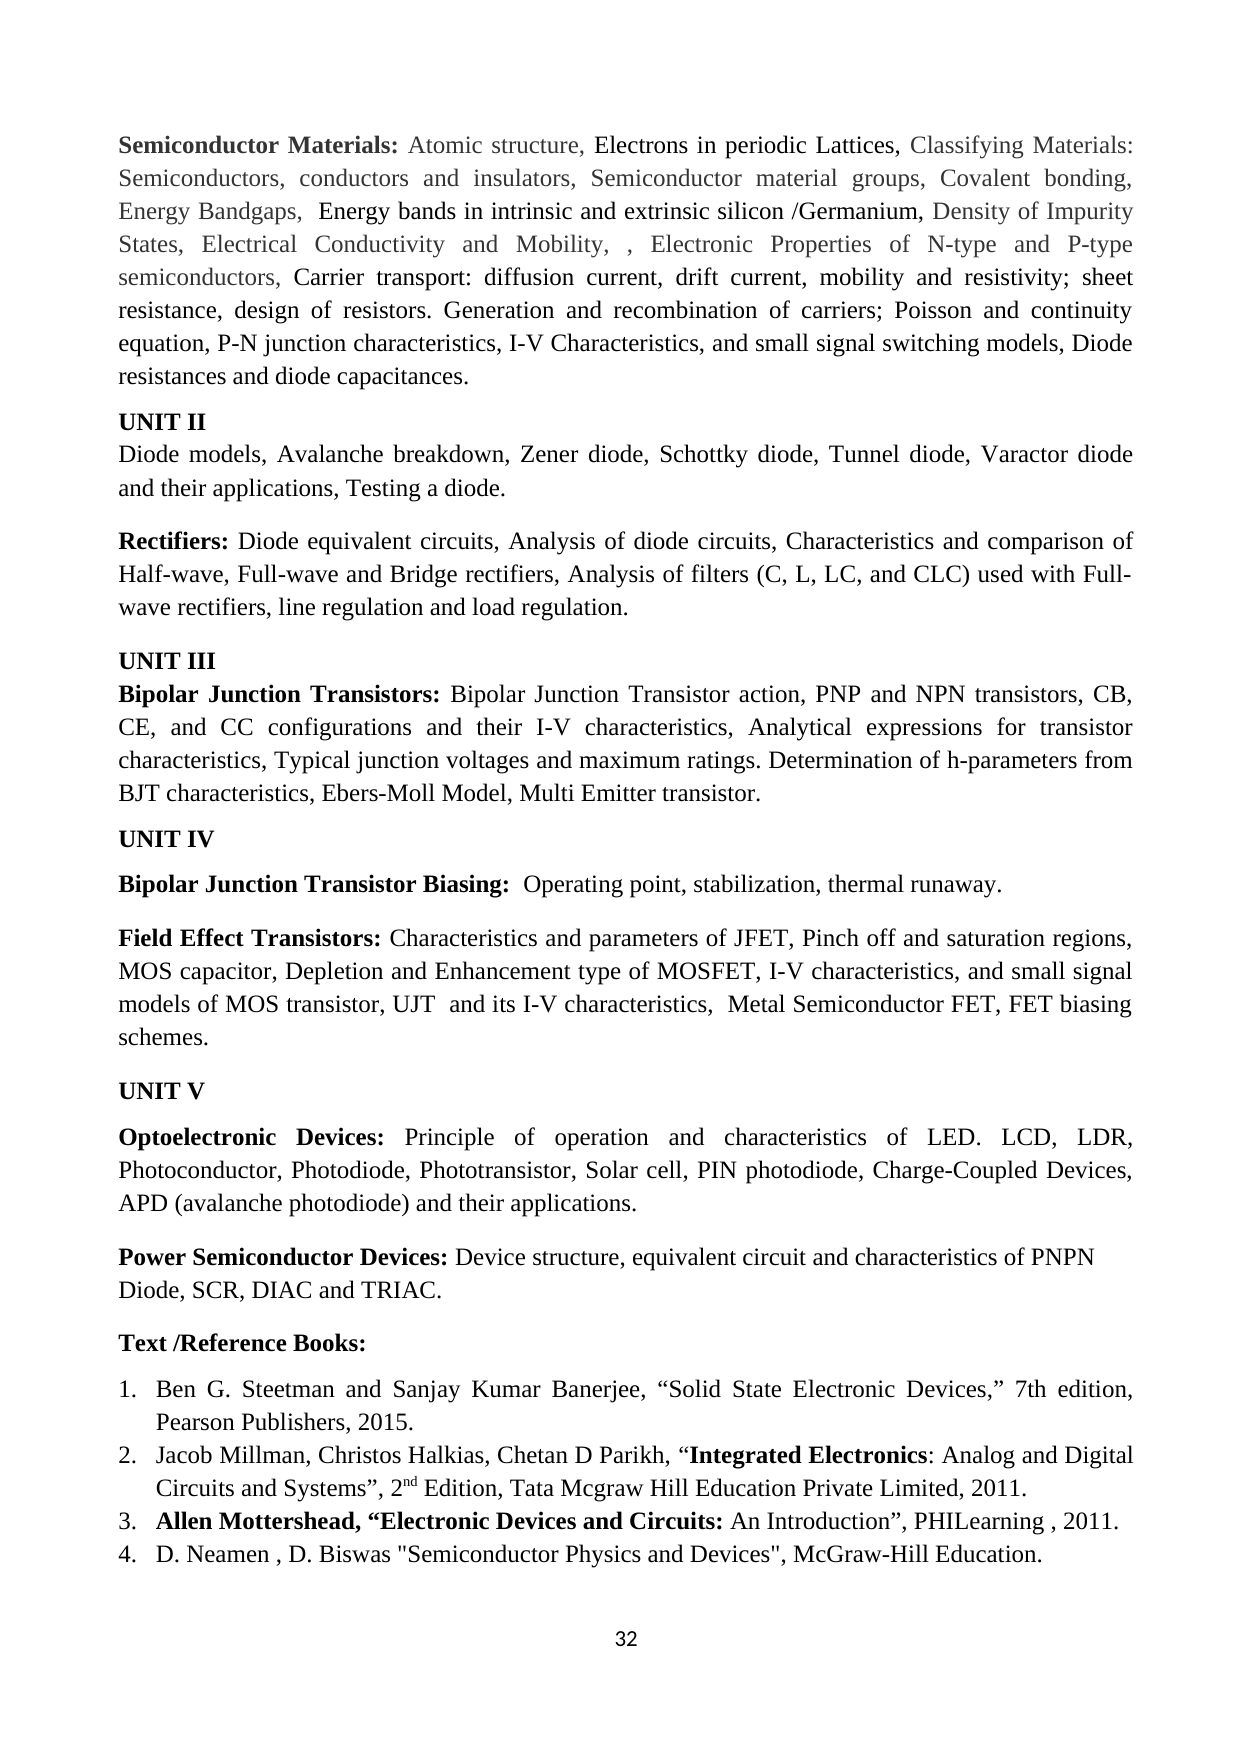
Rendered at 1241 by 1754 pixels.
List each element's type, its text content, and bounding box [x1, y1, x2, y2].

text UNIT IV [118, 824, 1134, 853]
text Semiconductor Materials: Atomic structure, Electrons in periodic Lattices, Classifying Materials: Semiconductors, conductors and insulators, Semiconductor material groups, Covalent bonding, Energy Bandgaps, Energy bands in intrinsic and extrinsic silicon /Germanium, Density of Impurity States, Electrical Conductivity and Mobility, , Electronic Properties of N-type and P-type semiconductors, Carrier transport: diffusion current, drift current, mobility and resistivity; sheet resistance, design of resistors. Generation and recombination of carriers; Poisson and continuity equation, P-N junction characteristics, I-V Characteristics, and small signal switching models, Diode resistances and diode capacitances. [118, 130, 1134, 390]
text Optoelectronic Devices: Principle of operation and characteristics of LED. LCD, LDR, Photoconductor, Photodiode, Phototransistor, Solar cell, PIN photodiode, Charge-Coupled Devices, APD (avalanche photodiode) and their applications. [118, 1122, 1134, 1217]
text UNIT V [118, 1076, 1134, 1105]
list D. Neamen , D. Biswas "Semiconductor Physics and Devices", McGraw-Hill Education. [118, 1539, 1134, 1568]
text Diode models, Avalanche breakdown, Zener diode, Schottky diode, Tunnel diode, Varactor diode and their applications, Testing a diode. [118, 439, 1134, 501]
list Allen Mottershead, “Electronic Devices and Circuits: An Introduction”, PHILearning , 2011. [118, 1506, 1134, 1535]
list Ben G. Steetman and Sanjay Kumar Banerjee, “Solid State Electronic Devices,” 7th edition, Pearson Publishers, 2015. [118, 1374, 1134, 1436]
text Text /Reference Books: [118, 1328, 1134, 1357]
text Power Semiconductor Devices: Device structure, equivalent circuit and characteristics of PNPN Diode, SCR, DIAC and TRIAC. [118, 1242, 1134, 1303]
list Jacob Millman, Christos Halkias, Chetan D Parikh, “Integrated Electronics: Analog and Digital Circuits and Systems”, 2nd Edition, Tata Mcgraw Hill Education Private Limited, 2011. [118, 1440, 1134, 1502]
text Bipolar Junction Transistor Biasing: Operating point, stabilization, thermal runaway. [118, 869, 1134, 898]
text UNIT III [118, 646, 1134, 675]
text Field Effect Transistors: Characteristics and parameters of JFET, Pinch off and saturation regions, MOS capacitor, Depletion and Enhancement type of MOSFET, I-V characteristics, and small signal models of MOS transistor, UJT and its I-V characteristics, Metal Semiconductor FET, FET biasing schemes. [118, 923, 1134, 1051]
text Rectifiers: Diode equivalent circuits, Analysis of diode circuits, Characteristics and comparison of Half-wave, Full-wave and Bridge rectifiers, Analysis of filters (C, L, LC, and CLC) used with Full-wave rectifiers, line regulation and load regulation. [118, 526, 1134, 621]
text Bipolar Junction Transistors: Bipolar Junction Transistor action, PNP and NPN transistors, CB, CE, and CC configurations and their I-V characteristics, Analytical expressions for transistor characteristics, Typical junction voltages and maximum ratings. Determination of h-parameters from BJT characteristics, Ebers-Moll Model, Multi Emitter transistor. [118, 679, 1134, 807]
text UNIT II [118, 407, 1134, 435]
